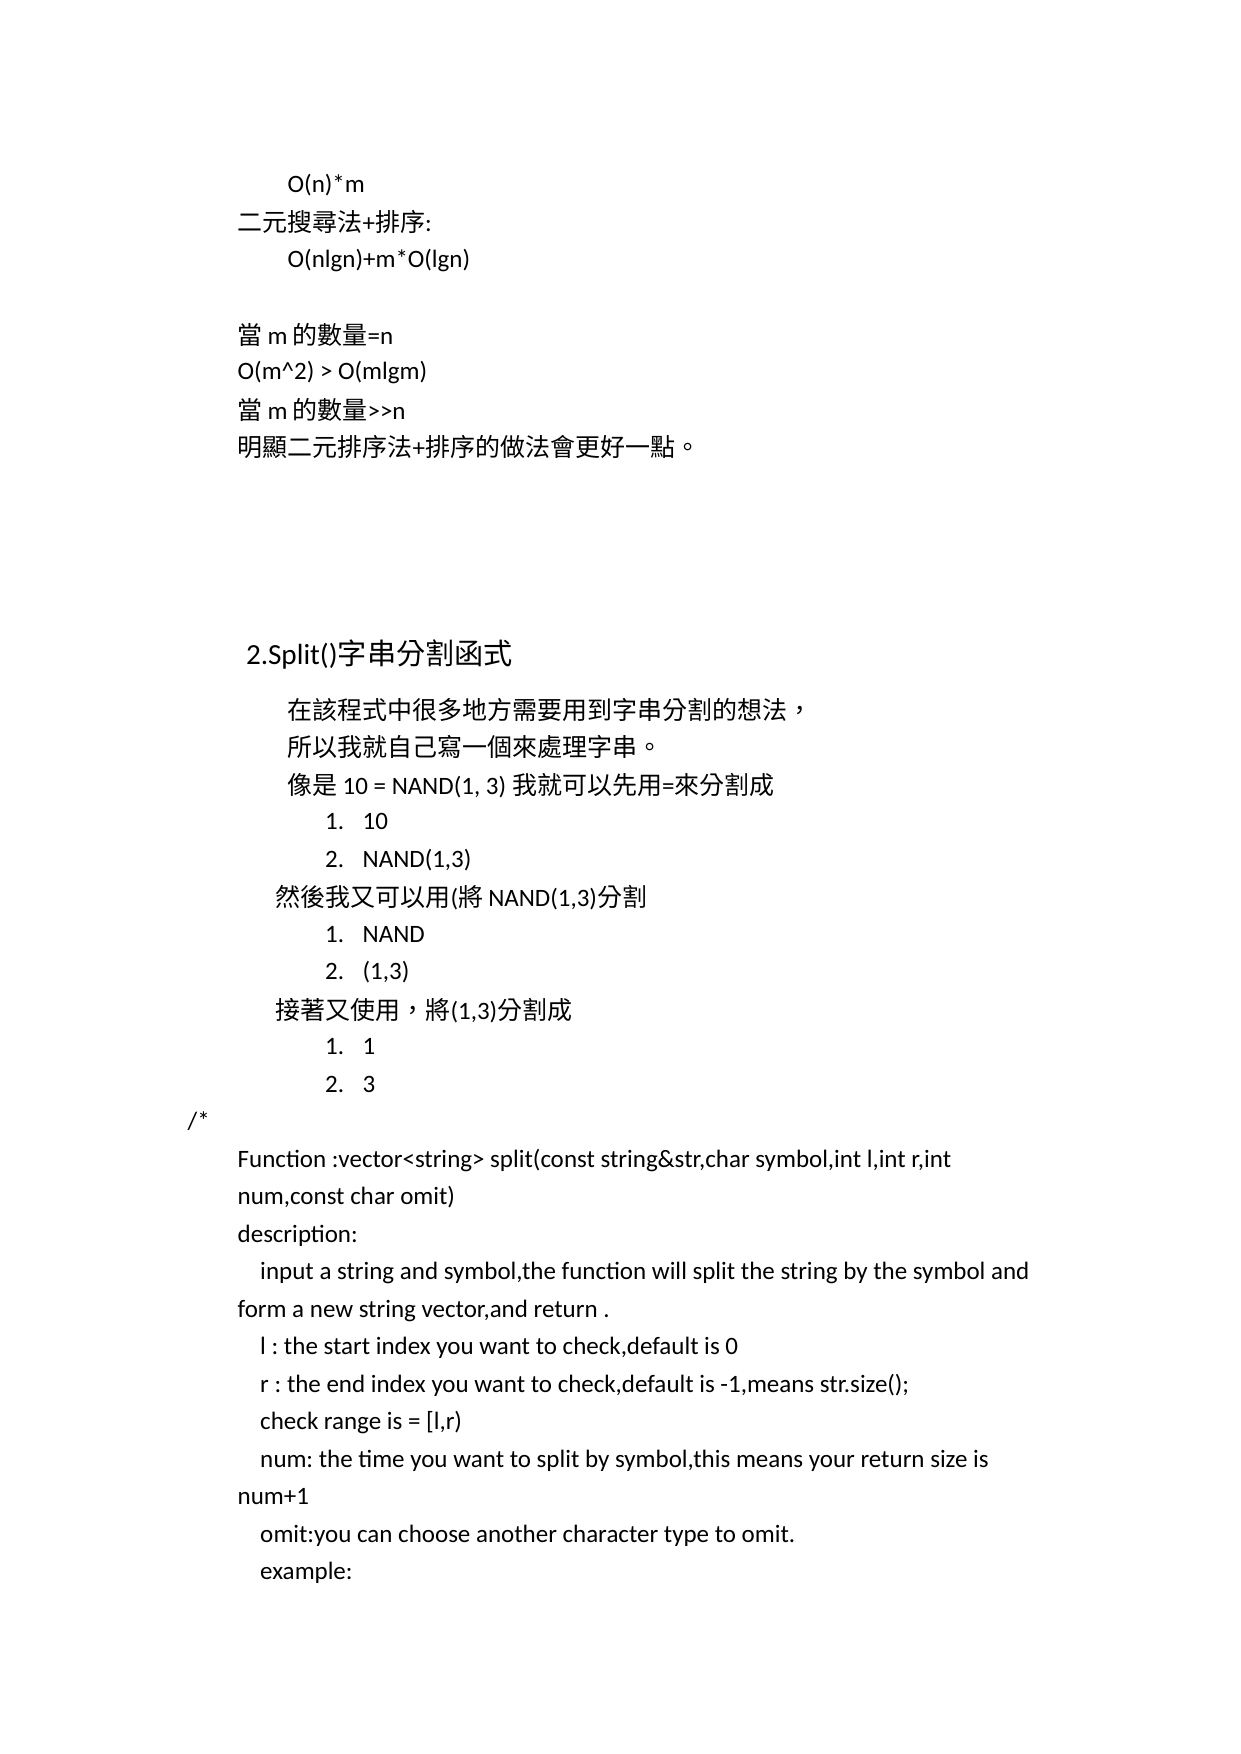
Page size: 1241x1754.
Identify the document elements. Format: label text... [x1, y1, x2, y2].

text Function :vector<string> split(const string&str,char symbol,int l,int r,int num,const char omit) [237, 1139, 1053, 1214]
text 2.Split()字串分割函式 [187, 614, 1053, 689]
text 在該程式中很多地方需要用到字串分割的想法， [187, 689, 1053, 727]
text l : the start index you want to check,default is 0 [237, 1327, 1053, 1364]
text /* [187, 1102, 1053, 1139]
list 3 [325, 1064, 1053, 1102]
text input a string and symbol,the function will split the string by the symbol and form a new string vector,and return . [237, 1252, 1053, 1327]
list (1,3) [325, 952, 1053, 989]
text 二元搜尋法+排序: [187, 202, 1053, 239]
text check range is = [l,r) [237, 1402, 1053, 1439]
text 當m的數量>>n [187, 389, 1053, 427]
text 當m的數量=n [187, 314, 1053, 352]
list NAND [325, 914, 1053, 952]
list 10 [325, 802, 1053, 839]
text O(nlgn)+m*O(lgn) [187, 239, 1053, 277]
text omit:you can choose another character type to omit. [237, 1514, 1053, 1552]
text 然後我又可以用(將NAND(1,3)分割 [225, 877, 1053, 914]
text 像是10 = NAND(1, 3) 我就可以先用=來分割成 [187, 764, 1053, 802]
text description: [237, 1214, 1053, 1252]
text num: the time you want to split by symbol,this means your return size is num+1 [237, 1439, 1053, 1514]
text O(m^2) > O(mlgm) [187, 352, 1053, 389]
text 所以我就自己寫一個來處理字串。 [237, 727, 1053, 764]
list 1 [325, 1027, 1053, 1064]
text O(n)*m [187, 164, 1053, 202]
list NAND(1,3) [325, 839, 1053, 877]
text r : the end index you want to check,default is -1,means str.size(); [237, 1364, 1053, 1402]
text 明顯二元排序法+排序的做法會更好一點。 [187, 427, 1053, 464]
text 接著又使用，將(1,3)分割成 [238, 989, 1053, 1027]
text example: [237, 1552, 1053, 1589]
